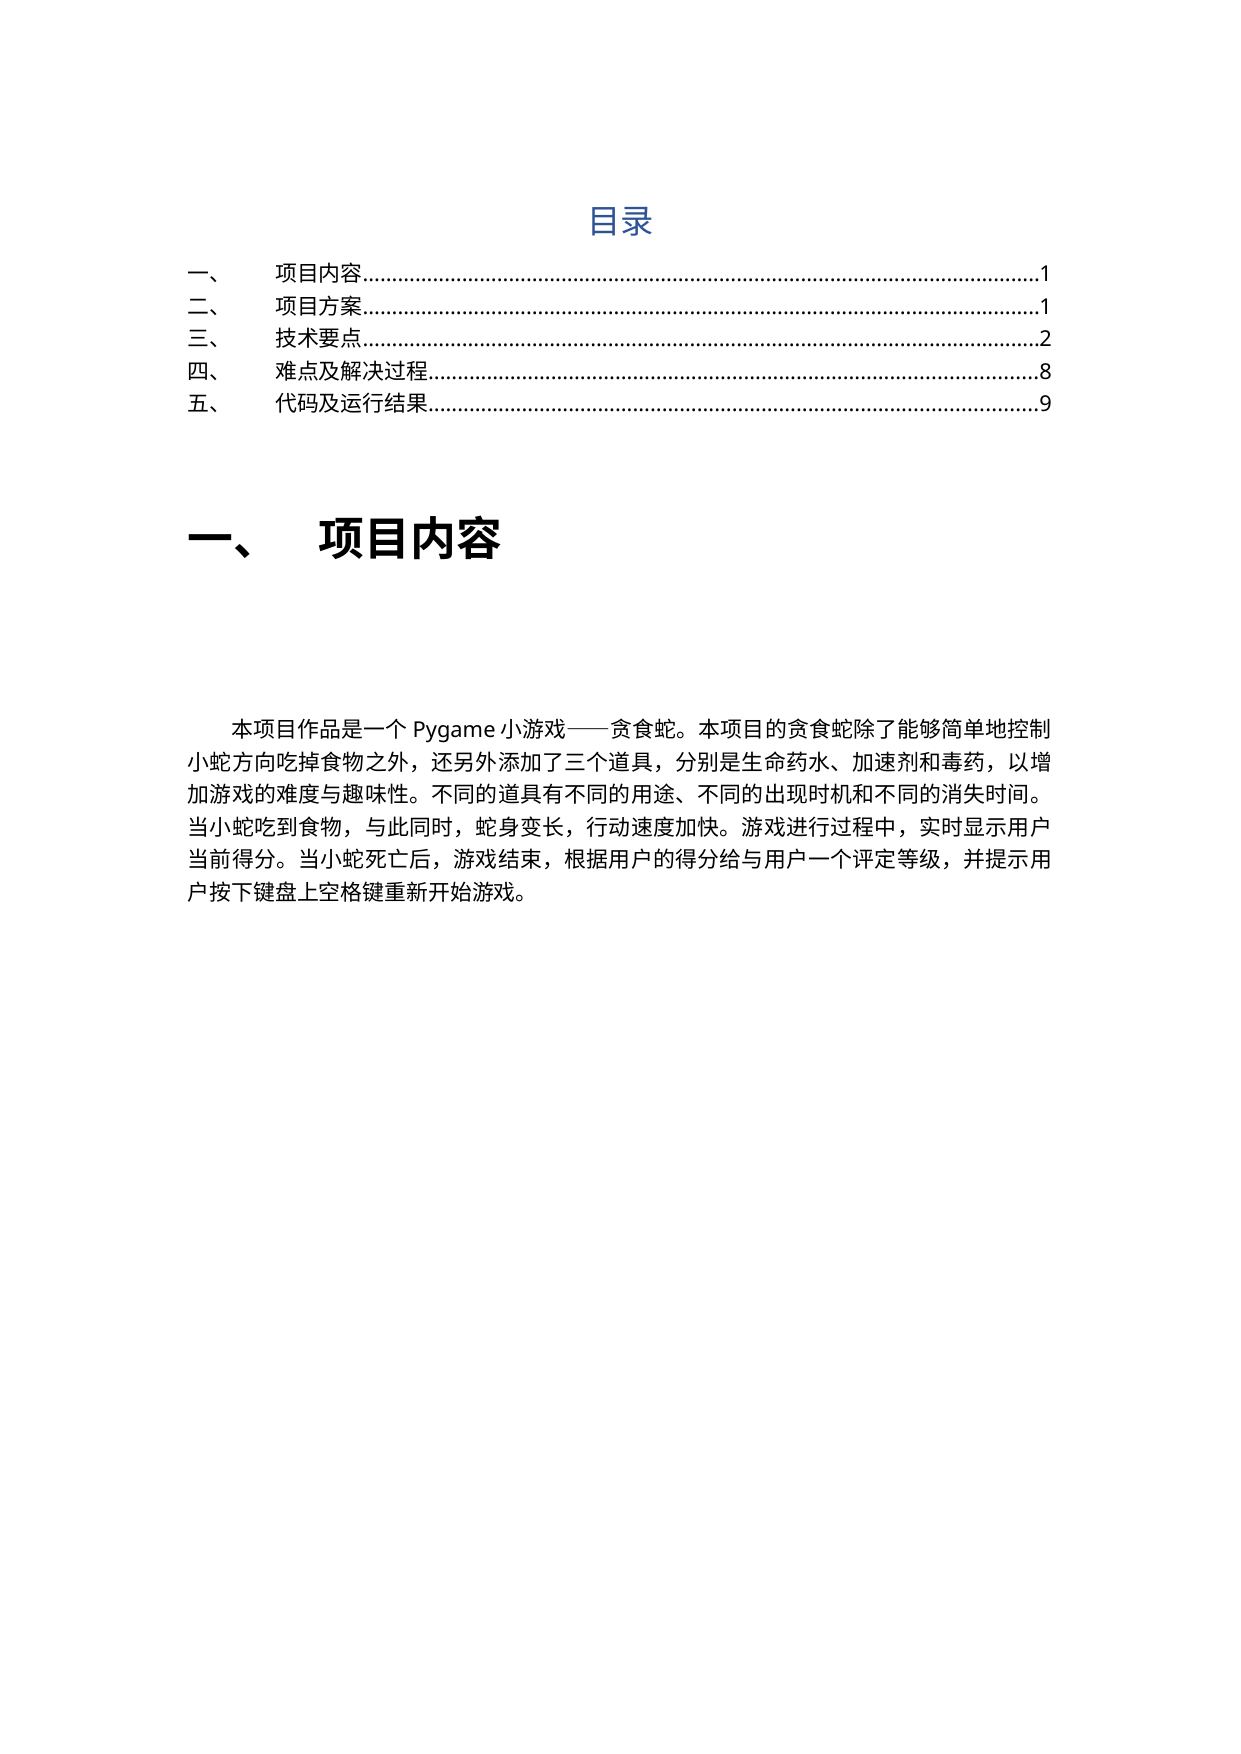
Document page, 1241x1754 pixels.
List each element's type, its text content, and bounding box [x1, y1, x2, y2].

subtitle 项目内容 [187, 486, 1053, 584]
text 本项目作品是一个Pygame小游戏——贪食蛇。本项目的贪食蛇除了能够简单地控制小蛇方向吃掉食物之外，还另外添加了三个道具，分别是生命药水、加速剂和毒药，以增加游戏的难度与趣味性。不同的道具有不同的用途、不同的出现时机和不同的消失时间。当小蛇吃到食物，与此同时，蛇身变长，行动速度加快。游戏进行过程中，实时显示用户当前得分。当小蛇死亡后，游戏结束，根据用户的得分给与用户一个评定等级，并提示用户按下键盘上空格键重新开始游戏。 [187, 712, 1053, 907]
